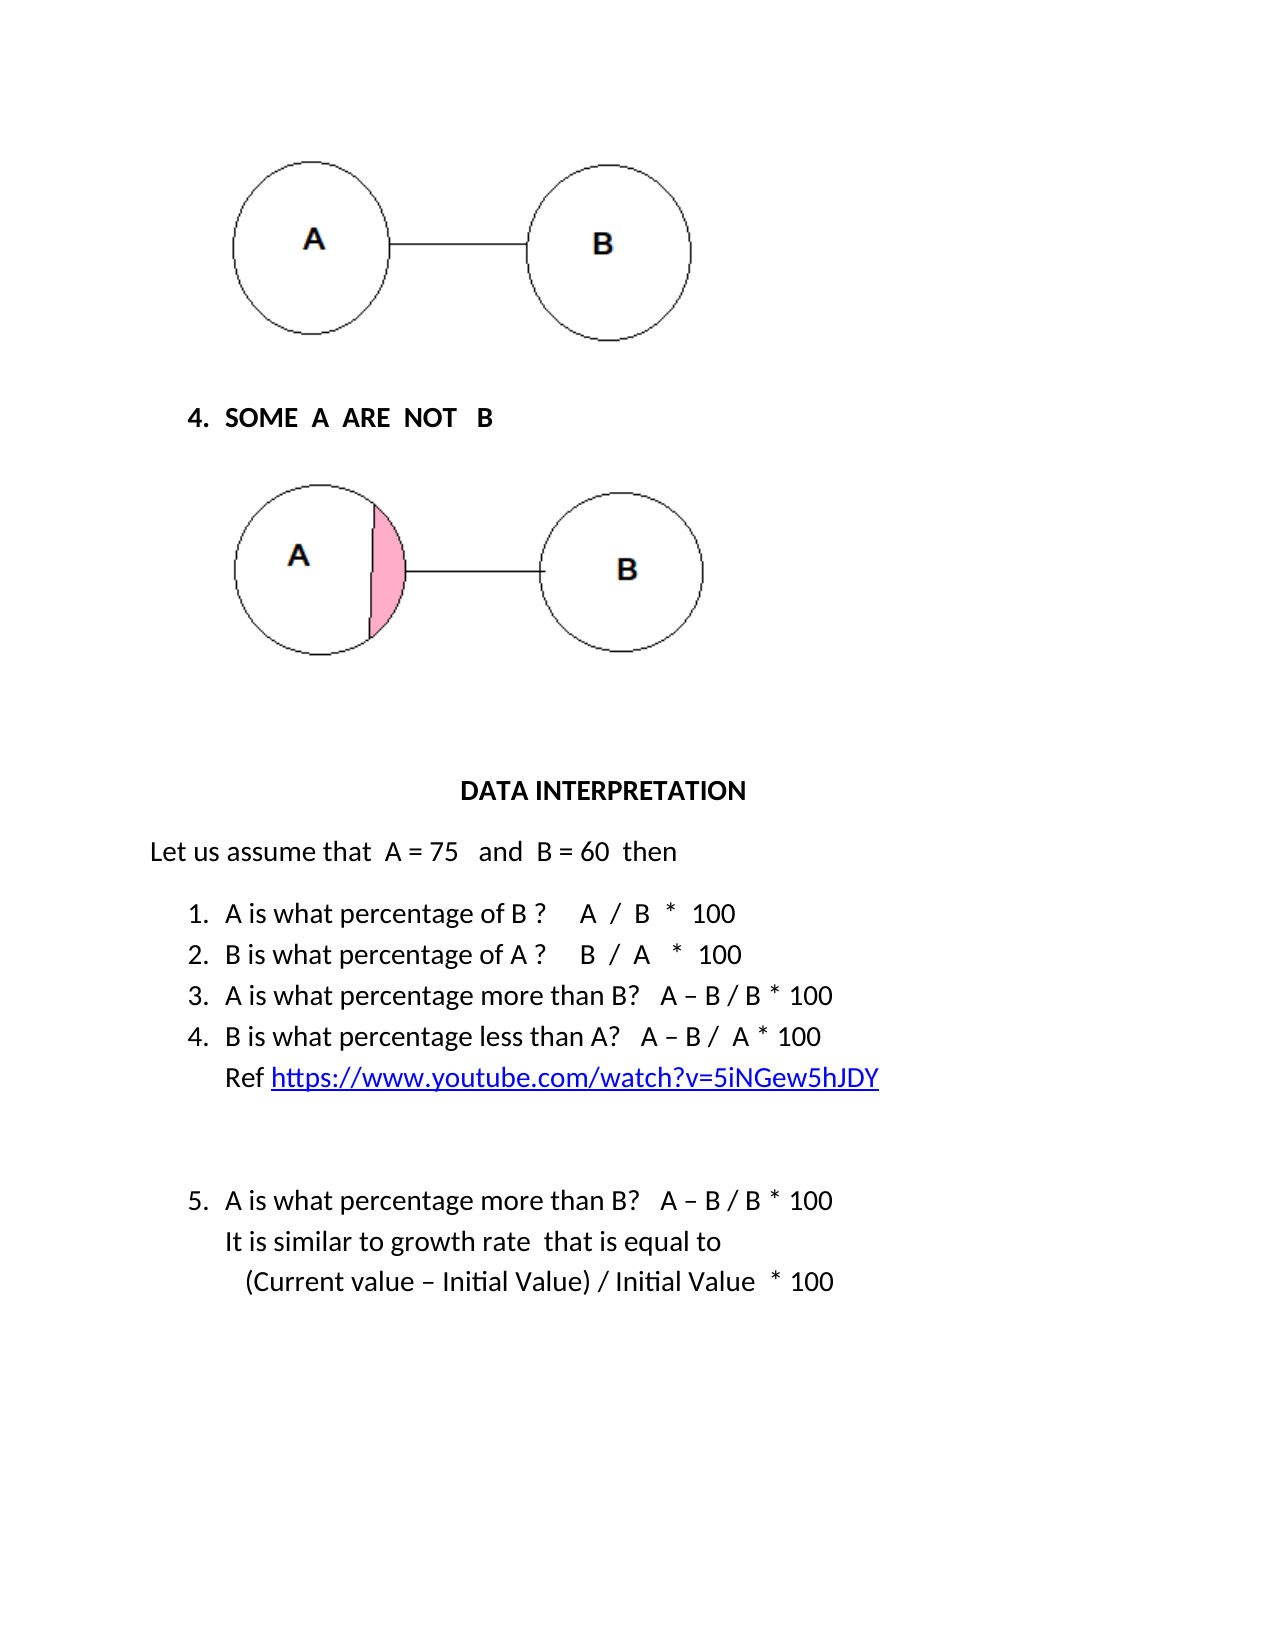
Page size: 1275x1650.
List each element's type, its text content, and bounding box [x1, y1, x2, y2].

list B is what percentage less than A? A – B / A * 100 [187, 1018, 1125, 1053]
text DATA INTERPRETATION [150, 772, 1125, 807]
picture [225, 150, 709, 354]
list A is what percentage more than B? A – B / B * 100 [187, 977, 1125, 1013]
list Ref https://www.youtube.com/watch?v=5iNGew5hJDY [225, 1059, 1125, 1094]
list (Current value – Initial Value) / Initial Value * 100 [225, 1263, 1125, 1299]
list SOME A ARE NOT B [187, 399, 1125, 434]
text Let us assume that A = 75 and B = 60 then [150, 833, 1125, 869]
list A is what percentage more than B? A – B / B * 100 [187, 1182, 1125, 1217]
picture [225, 480, 721, 665]
list B is what percentage of A ? B / A * 100 [187, 936, 1125, 972]
list A is what percentage of B ? A / B * 100 [187, 895, 1125, 931]
list It is similar to growth rate that is equal to [225, 1223, 1125, 1258]
